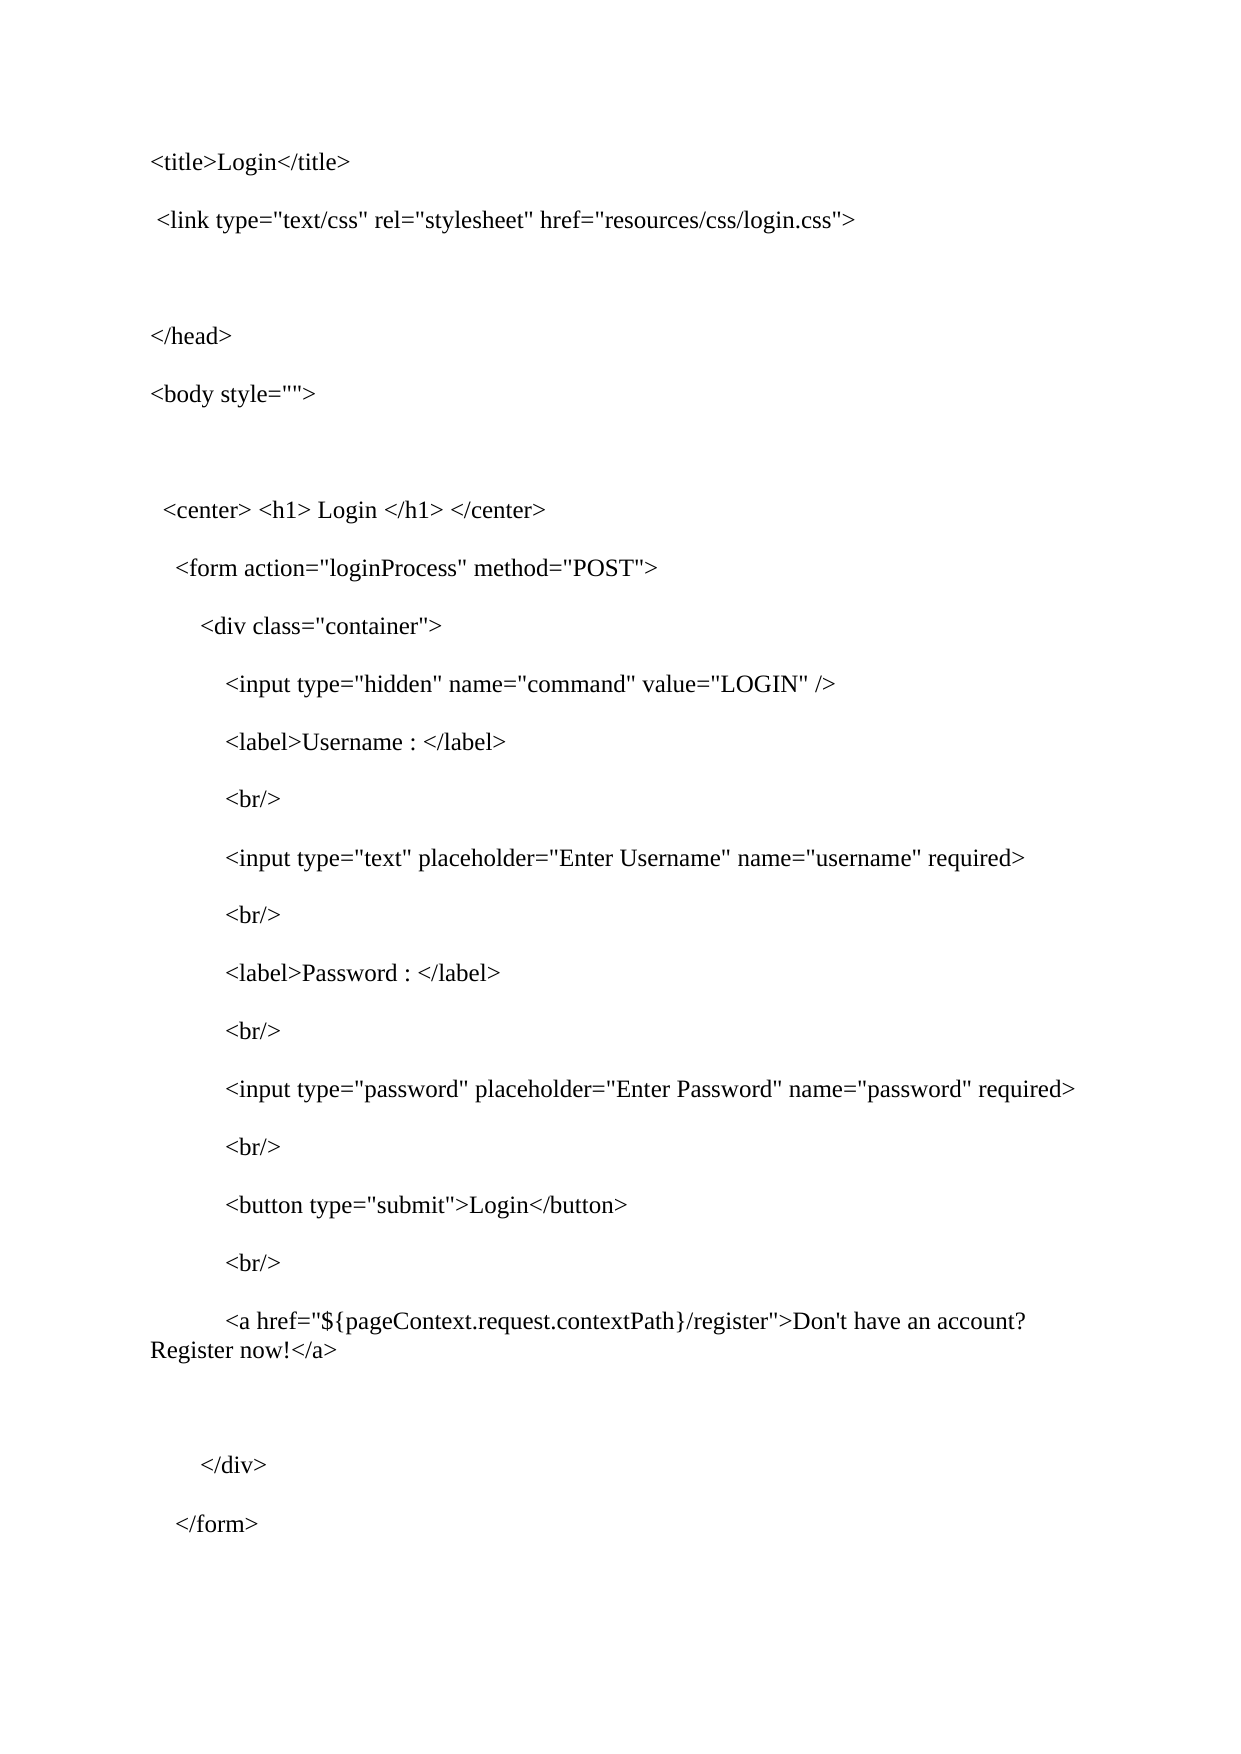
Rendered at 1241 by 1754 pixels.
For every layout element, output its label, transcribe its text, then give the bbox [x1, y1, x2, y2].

text <br/> [225, 901, 1098, 929]
text <br/> [225, 1248, 1098, 1277]
text <br/> [225, 1132, 1098, 1161]
text <link type="text/css" rel="stylesheet" href="resources/css/login.css"> [156, 205, 1098, 234]
text <a href="${pageContext.request.contextPath}/register">Don't have an account? [225, 1306, 1098, 1335]
text <form action="loginProcess" method="POST"> [175, 553, 1098, 582]
text <input type="text" placeholder="Enter Username" name="username" required> [225, 843, 1098, 871]
text </div> [200, 1451, 1098, 1479]
text <center> <h1> Login </h1> </center> [162, 495, 1098, 524]
text <body style=""> [150, 379, 1098, 408]
text <input type="hidden" name="command" value="LOGIN" /> [225, 669, 1098, 698]
text <br/> [225, 1016, 1098, 1045]
text <br/> [225, 784, 1098, 813]
text <label>Password : </label> [225, 958, 1098, 987]
text </form> [175, 1509, 1098, 1537]
text <button type="submit">Login</button> [225, 1190, 1098, 1219]
text <title>Login</title> [150, 147, 1098, 176]
text Register now!</a> [150, 1335, 1098, 1363]
text <input type="password" placeholder="Enter Password" name="password" required> [225, 1074, 1098, 1103]
text <div class="container"> [200, 611, 1098, 639]
text <label>Username : </label> [225, 727, 1098, 756]
text </head> [150, 321, 1098, 350]
